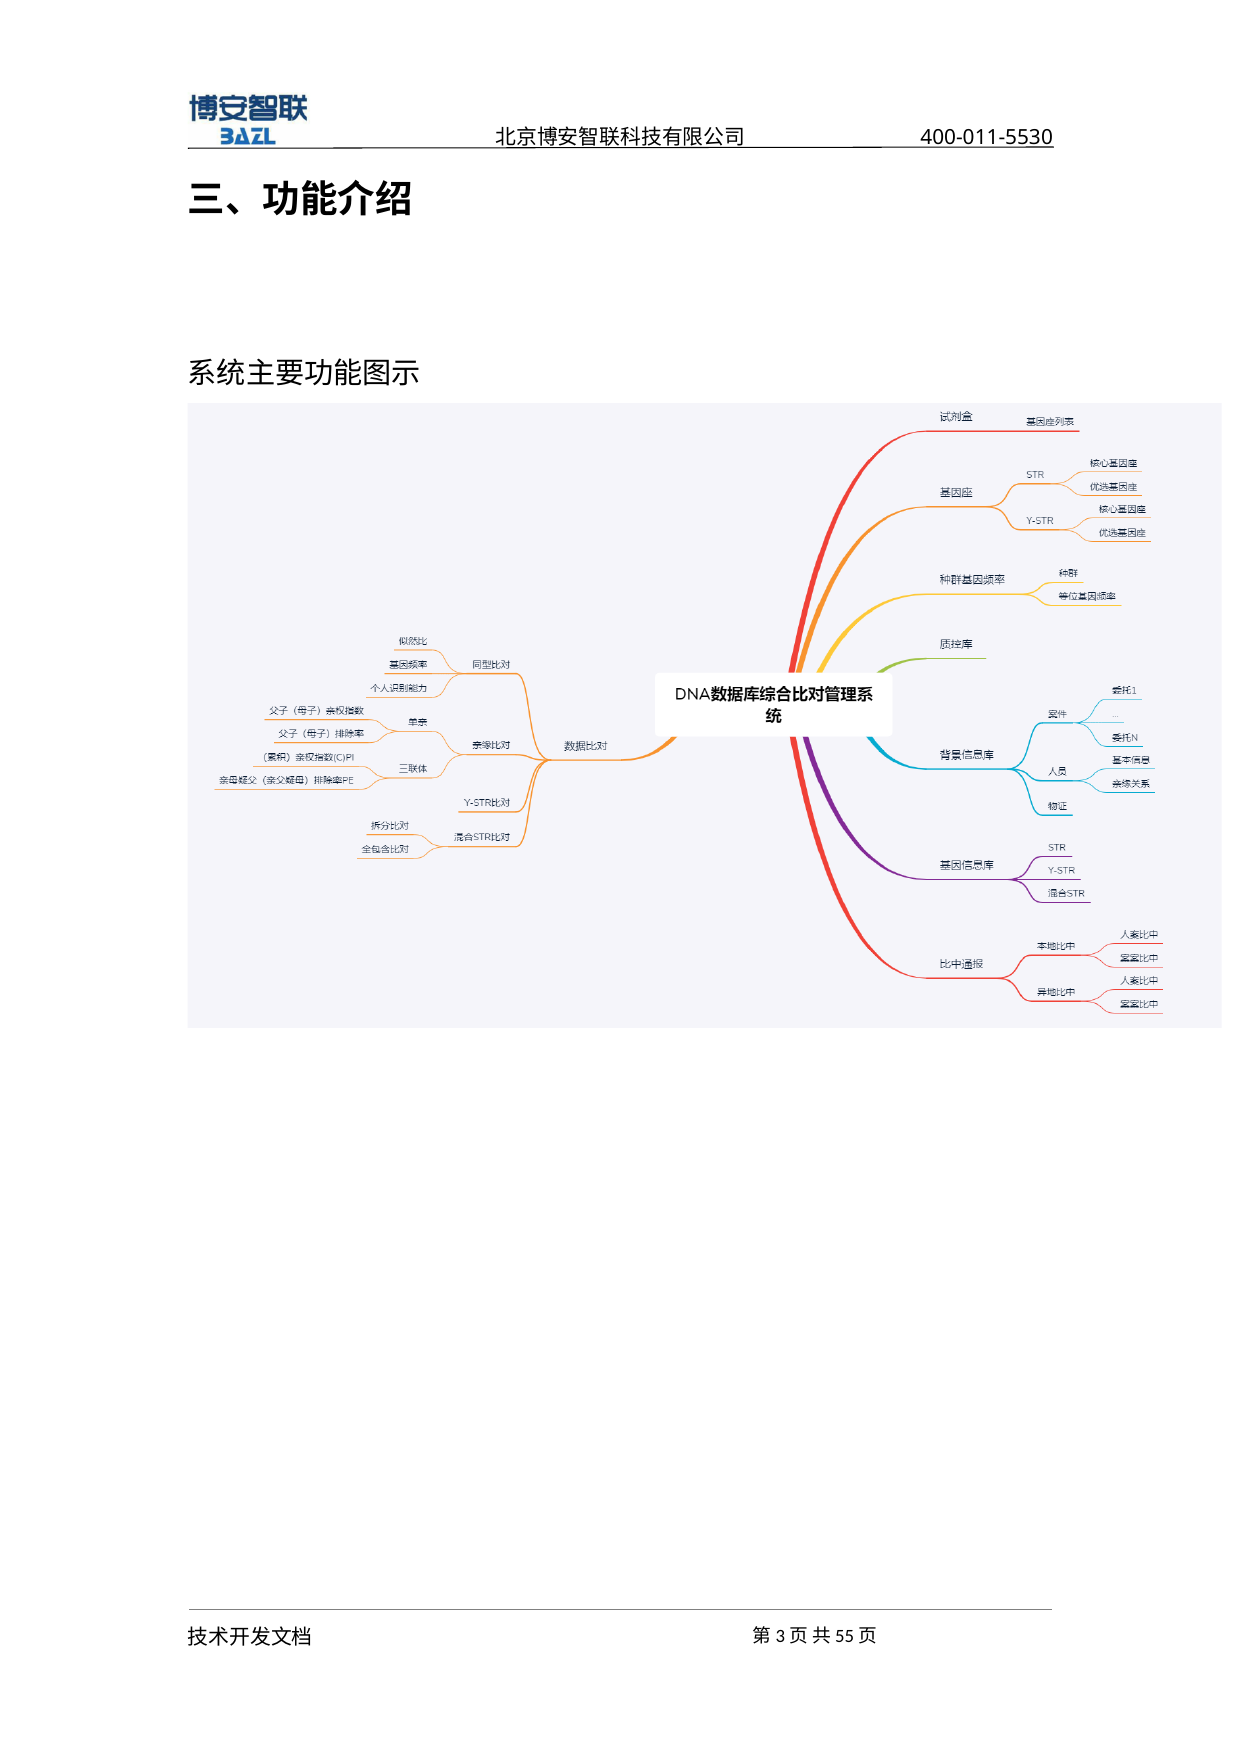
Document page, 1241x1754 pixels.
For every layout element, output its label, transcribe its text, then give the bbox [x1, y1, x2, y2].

text 系统主要功能图示 [187, 339, 1053, 403]
picture [187, 403, 1222, 1028]
subtitle 功能介绍 [187, 163, 1053, 228]
picture [187, 90, 311, 145]
